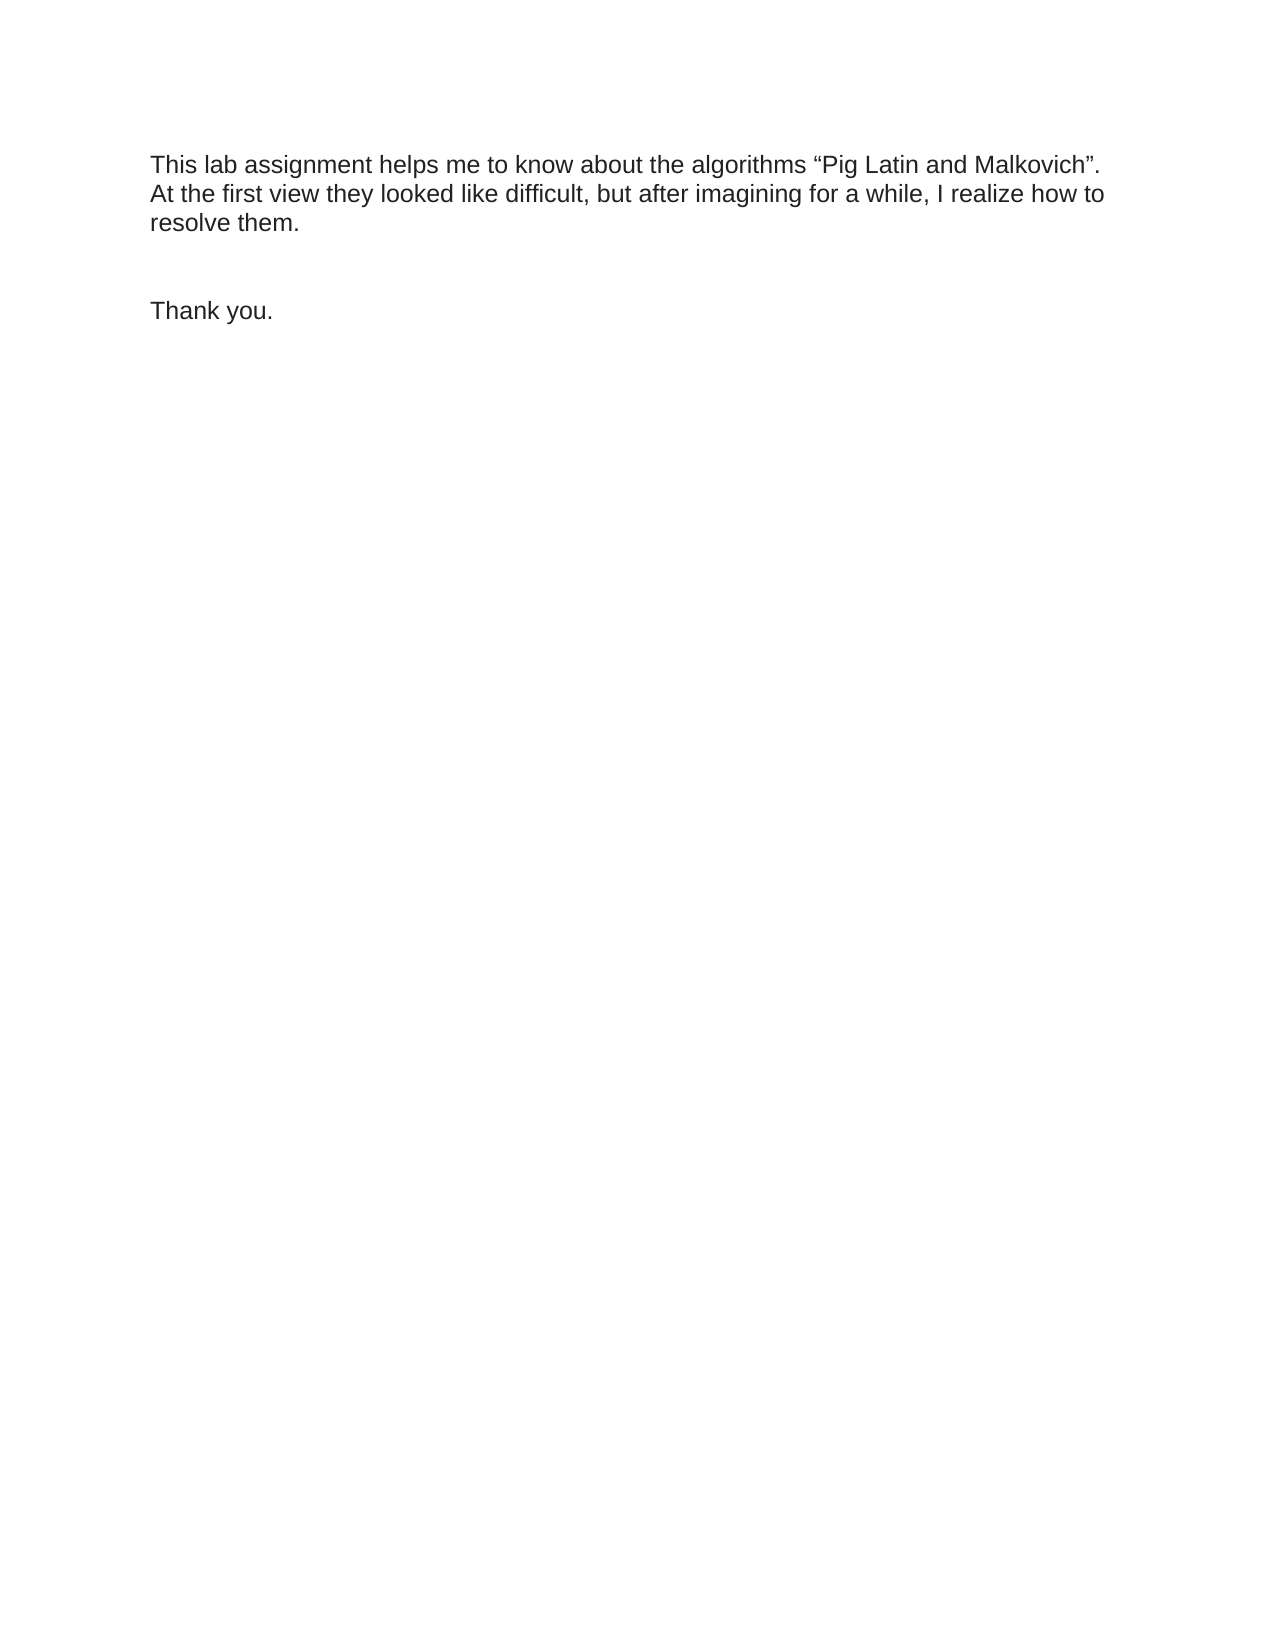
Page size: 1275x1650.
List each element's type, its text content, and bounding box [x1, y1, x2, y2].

text Thank you. [150, 296, 1125, 325]
text This lab assignment helps me to know about the algorithms “Pig Latin and Malkovich”. At the first view they looked like difficult, but after imagining for a while, I realize how to resolve them. [150, 150, 1125, 236]
